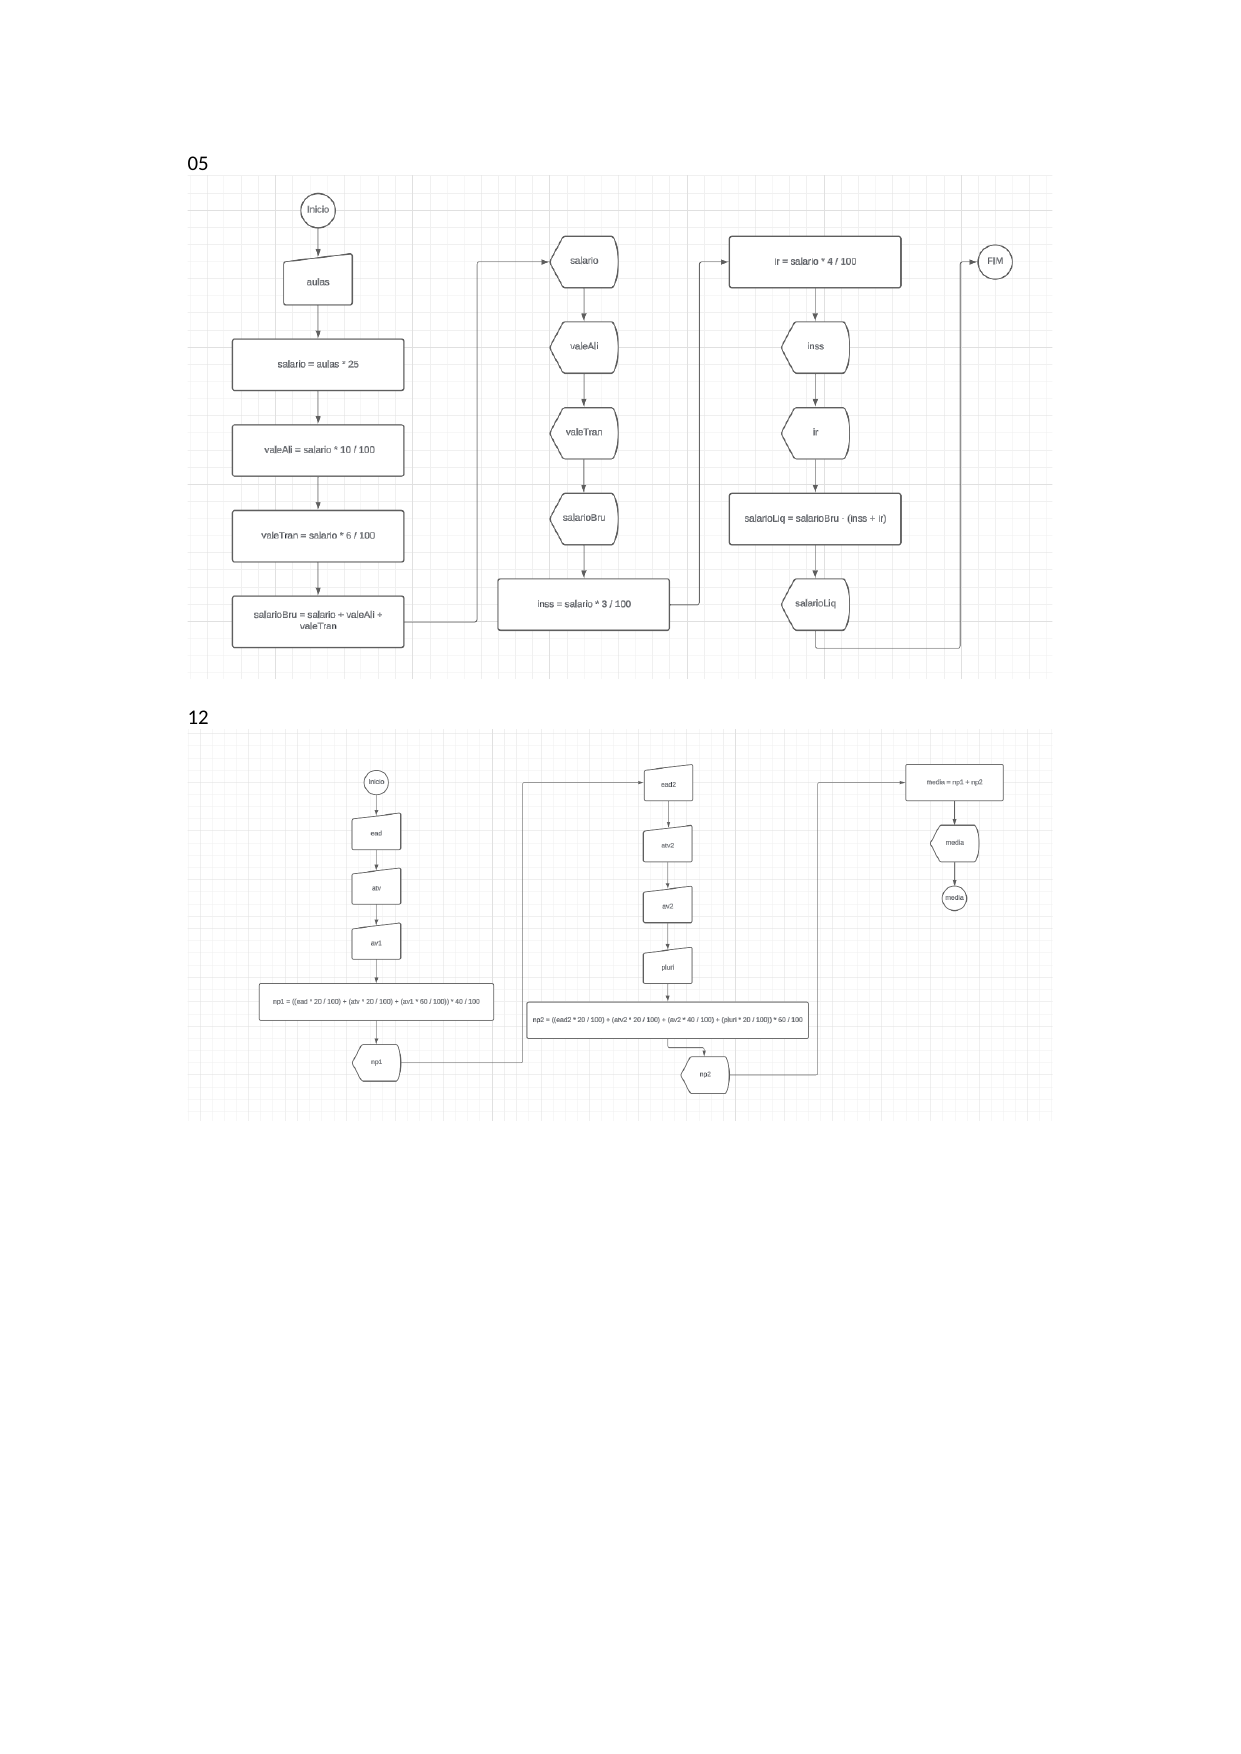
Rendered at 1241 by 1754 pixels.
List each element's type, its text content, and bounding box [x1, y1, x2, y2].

text 05 [187, 150, 1053, 175]
picture [187, 729, 1053, 1121]
picture [187, 175, 1053, 679]
text 12 [187, 704, 1053, 729]
